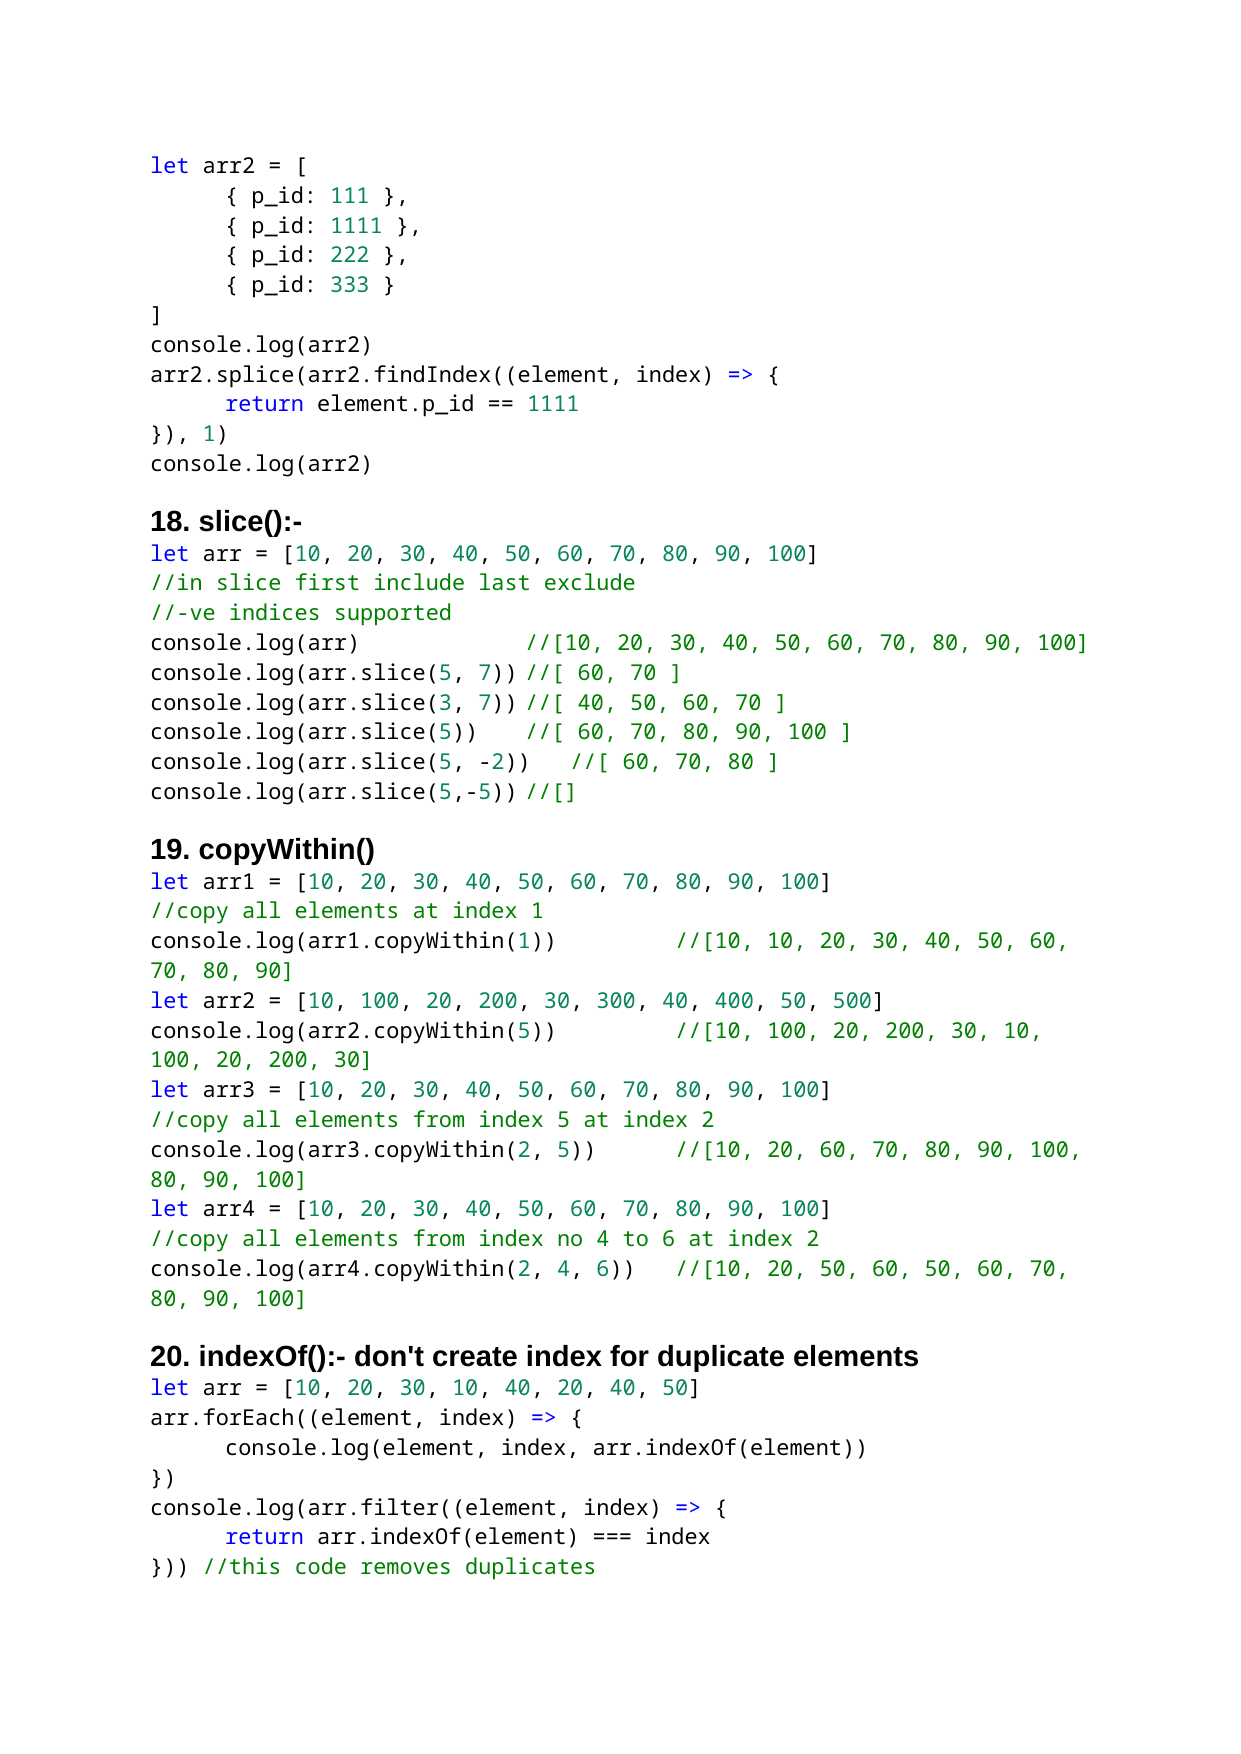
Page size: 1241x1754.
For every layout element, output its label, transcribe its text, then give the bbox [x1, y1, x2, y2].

text //in slice first include last exclude [150, 567, 1090, 597]
text console.log(arr.slice(3, 7)) //[ 40, 50, 60, 70 ] [150, 687, 1090, 716]
text }) [150, 1462, 1090, 1492]
text console.log(arr.filter((element, index) => { [150, 1492, 1090, 1521]
text console.log(arr.slice(5,-5)) //[] [150, 776, 1090, 806]
text console.log(arr.slice(5, -2)) //[ 60, 70, 80 ] [150, 746, 1090, 776]
text arr2.splice(arr2.findIndex((element, index) => { [150, 358, 1090, 388]
text let arr1 = [10, 20, 30, 40, 50, 60, 70, 80, 90, 100] [150, 866, 1090, 895]
text console.log(arr.slice(5, 7)) //[ 60, 70 ] [150, 657, 1090, 687]
text let arr = [10, 20, 30, 10, 40, 20, 40, 50] [150, 1372, 1090, 1402]
text let arr = [10, 20, 30, 40, 50, 60, 70, 80, 90, 100] [150, 538, 1090, 567]
text //copy all elements at index 1 [150, 895, 1090, 925]
text ] [150, 299, 1090, 329]
text return element.p_id == 1111 [150, 388, 1090, 418]
text console.log(arr3.copyWithin(2, 5)) //[10, 20, 60, 70, 80, 90, 100, 80, 90, 100] [150, 1134, 1090, 1193]
text let arr2 = [10, 100, 20, 200, 30, 300, 40, 400, 50, 500] [150, 985, 1090, 1014]
text //copy all elements from index no 4 to 6 at index 2 [150, 1223, 1090, 1253]
text //-ve indices supported [150, 597, 1090, 627]
text console.log(arr1.copyWithin(1)) //[10, 10, 20, 30, 40, 50, 60, 70, 80, 90] [150, 925, 1090, 985]
text //copy all elements from index 5 at index 2 [150, 1104, 1090, 1134]
text { p_id: 1111 }, [150, 209, 1090, 239]
text { p_id: 111 }, [150, 180, 1090, 209]
text let arr3 = [10, 20, 30, 40, 50, 60, 70, 80, 90, 100] [150, 1074, 1090, 1104]
text console.log(arr) //[10, 20, 30, 40, 50, 60, 70, 80, 90, 100] [150, 627, 1090, 657]
text console.log(arr2) [150, 448, 1090, 478]
text 18. slice():- [150, 504, 1090, 538]
text { p_id: 333 } [150, 269, 1090, 299]
text console.log(element, index, arr.indexOf(element)) [150, 1432, 1090, 1462]
text let arr2 = [ [150, 150, 1090, 180]
text let arr4 = [10, 20, 30, 40, 50, 60, 70, 80, 90, 100] [150, 1193, 1090, 1223]
text return arr.indexOf(element) === index [150, 1521, 1090, 1551]
text arr.forEach((element, index) => { [150, 1402, 1090, 1432]
text { p_id: 222 }, [150, 239, 1090, 269]
text console.log(arr2) [150, 329, 1090, 358]
text console.log(arr4.copyWithin(2, 4, 6)) //[10, 20, 50, 60, 50, 60, 70, 80, 90, 100] [150, 1253, 1090, 1312]
text 19. copyWithin() [150, 832, 1090, 866]
text 20. indexOf():- don't create index for duplicate elements [150, 1339, 1090, 1372]
text console.log(arr.slice(5)) //[ 60, 70, 80, 90, 100 ] [150, 716, 1090, 746]
text }), 1) [150, 418, 1090, 448]
text })) //this code removes duplicates [150, 1551, 1090, 1581]
text console.log(arr2.copyWithin(5)) //[10, 100, 20, 200, 30, 10, 100, 20, 200, 30] [150, 1014, 1090, 1074]
